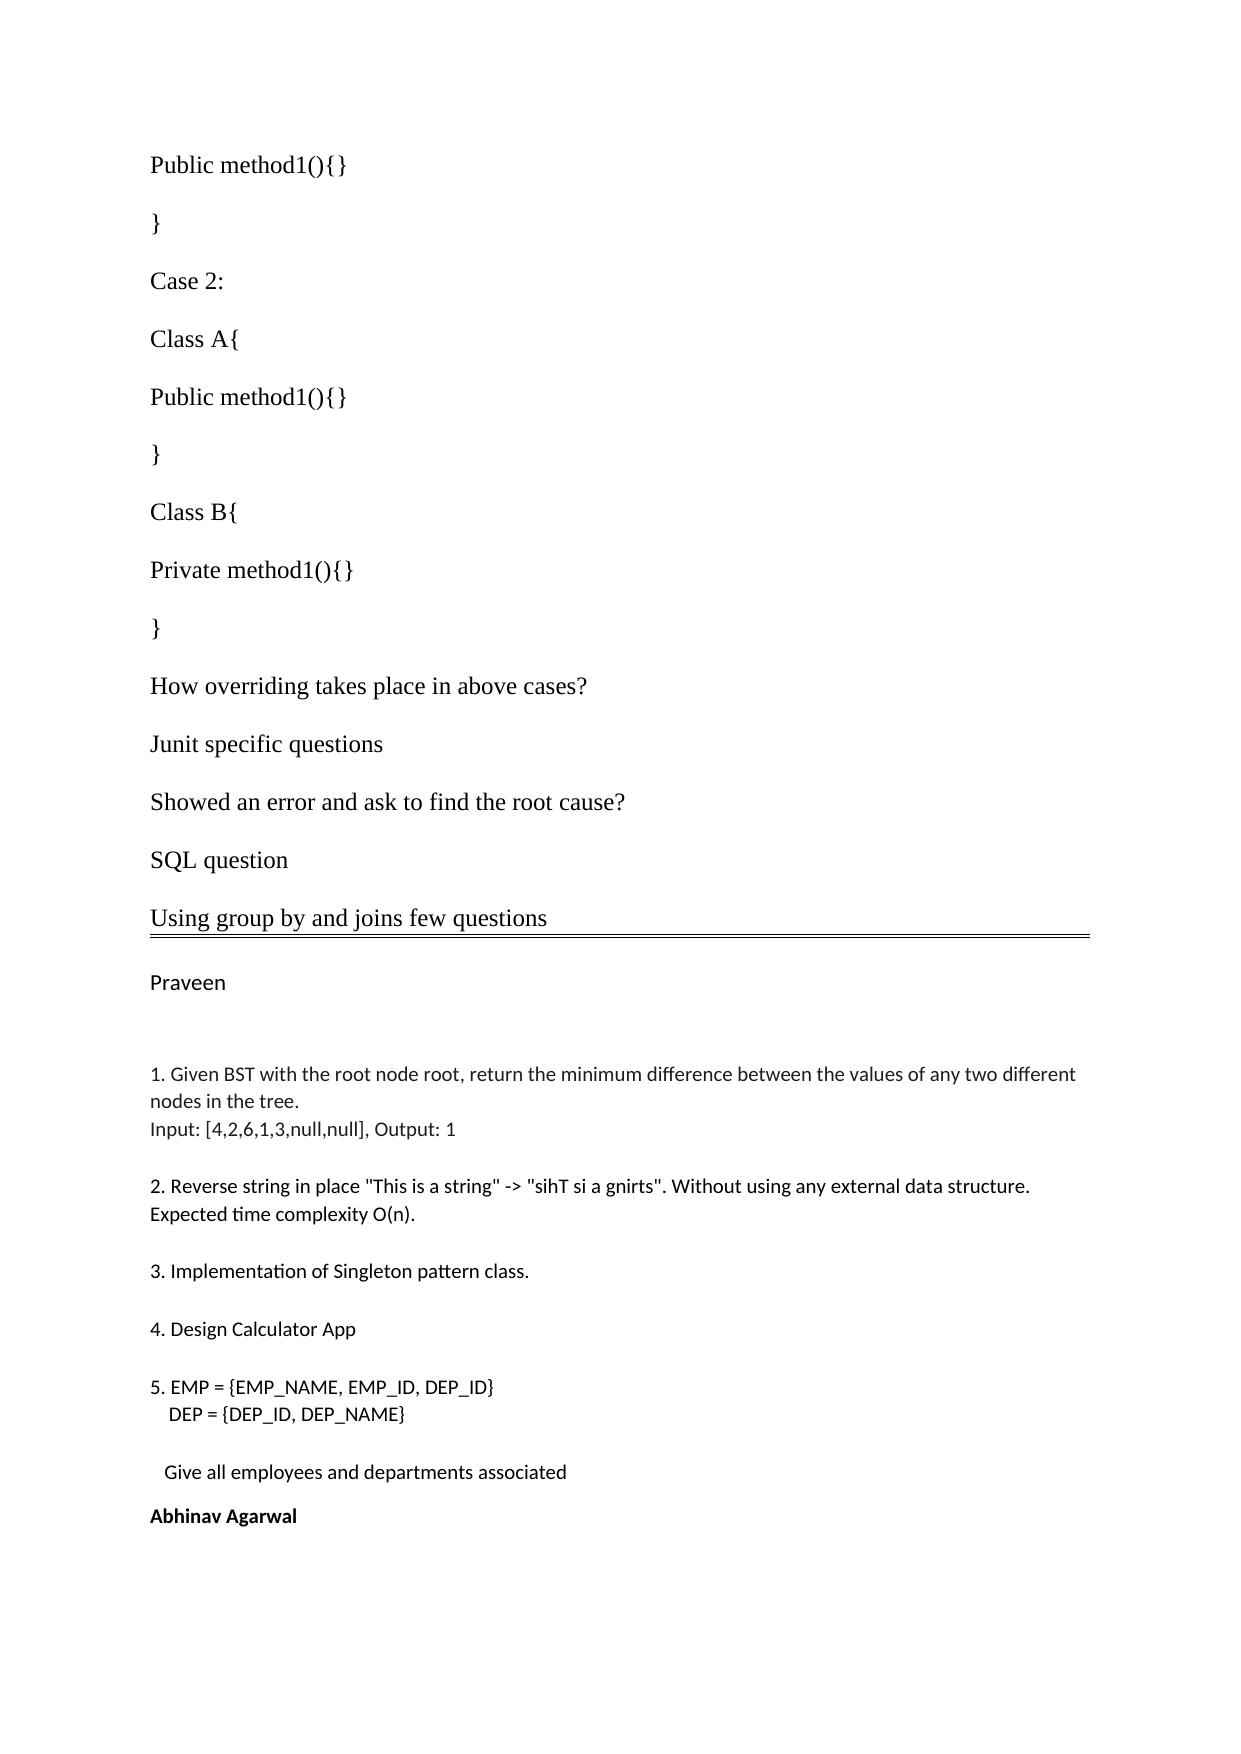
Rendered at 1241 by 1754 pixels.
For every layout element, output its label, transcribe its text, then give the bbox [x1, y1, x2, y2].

text 1. Given BST with the root node root, return the minimum difference between the values of any two different nodes in the tree. Input: [4,2,6,1,3,null,null], Output: 1 2. Reverse string in place "This is a string" -> "sihT si a gnirts". Without using any external data structure. Expected time complexity O(n). 3. Implementation of Singleton pattern class. 4. Design Calculator App 5. EMP = {EMP_NAME, EMP_ID, DEP_ID} DEP = {DEP_ID, DEP_NAME} Give all employees and departments associated [150, 1061, 1090, 1484]
text Praveen [150, 968, 1090, 996]
text How overriding takes place in above cases? [150, 671, 1090, 700]
text Class A{ [150, 324, 1090, 352]
text } [150, 439, 1090, 468]
text Abhinav Agarwal [150, 1503, 1090, 1528]
text Junit specific questions [150, 729, 1090, 758]
text Public method1(){} [150, 150, 1090, 179]
text Using group by and joins few questions [150, 903, 1090, 934]
text } [150, 208, 1090, 237]
text Private method1(){} [150, 555, 1090, 584]
text Public method1(){} [150, 382, 1090, 410]
text Showed an error and ask to find the root cause? [150, 787, 1090, 816]
text } [150, 613, 1090, 642]
text Class B{ [150, 497, 1090, 526]
text Case 2: [150, 266, 1090, 294]
text SQL question [150, 845, 1090, 874]
